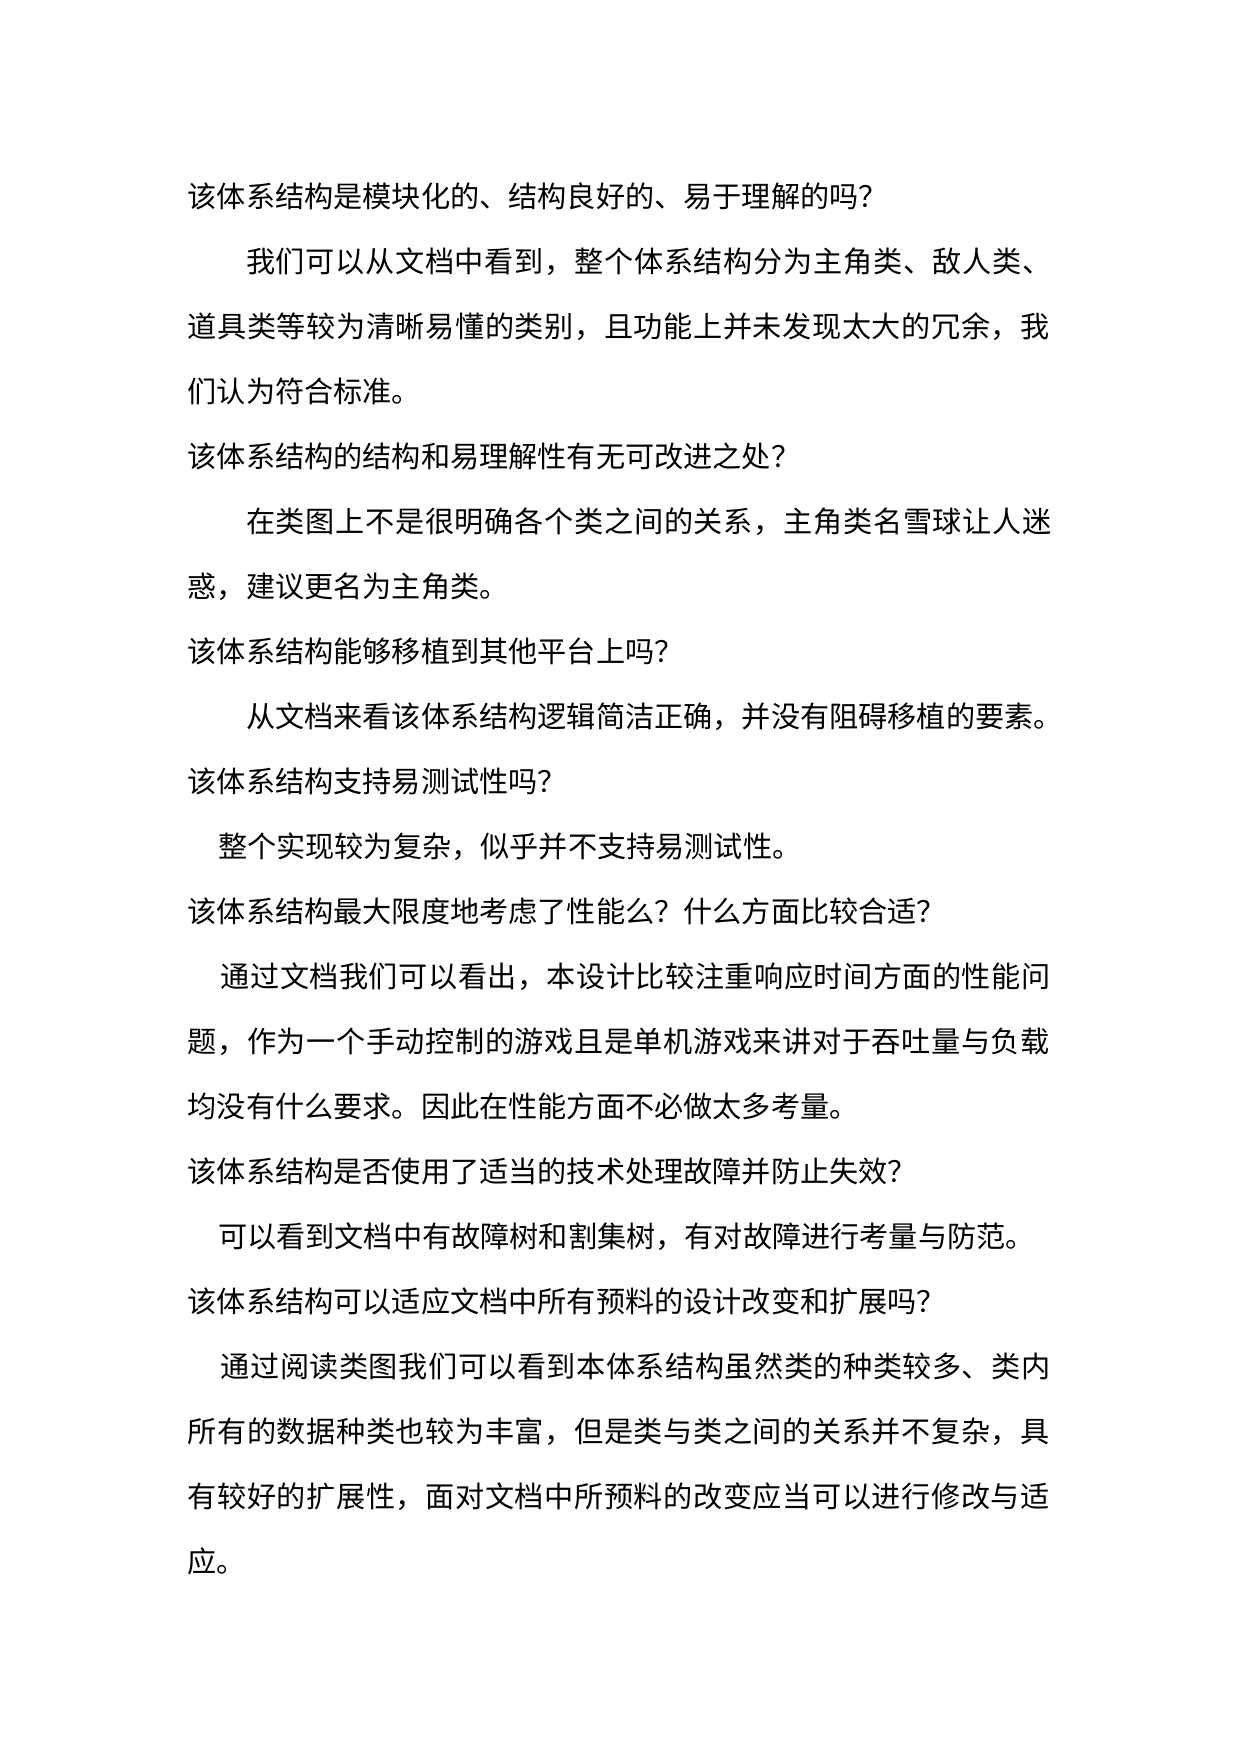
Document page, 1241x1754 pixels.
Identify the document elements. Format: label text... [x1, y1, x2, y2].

text 该体系结构能够移植到其他平台上吗？ [187, 617, 1053, 682]
text 从文档来看该体系结构逻辑简洁正确，并没有阻碍移植的要素。 [187, 682, 1053, 747]
text 整个实现较为复杂，似乎并不支持易测试性。 [187, 812, 1053, 877]
text 通过阅读类图我们可以看到本体系结构虽然类的种类较多、类内所有的数据种类也较为丰富，但是类与类之间的关系并不复杂，具有较好的扩展性，面对文档中所预料的改变应当可以进行修改与适应。 [187, 1332, 1053, 1592]
text 该体系结构支持易测试性吗？ [187, 747, 1053, 812]
text 该体系结构是否使用了适当的技术处理故障并防止失效？ [187, 1137, 1053, 1202]
text 通过文档我们可以看出，本设计比较注重响应时间方面的性能问题，作为一个手动控制的游戏且是单机游戏来讲对于吞吐量与负载均没有什么要求。因此在性能方面不必做太多考量。 [187, 942, 1053, 1137]
text 该体系结构可以适应文档中所有预料的设计改变和扩展吗？ [187, 1267, 1053, 1332]
text 可以看到文档中有故障树和割集树，有对故障进行考量与防范。 [187, 1202, 1053, 1267]
text 在类图上不是很明确各个类之间的关系，主角类名雪球让人迷惑，建议更名为主角类。 [187, 487, 1053, 617]
text 该体系结构是模块化的、结构良好的、易于理解的吗？ [187, 162, 1053, 227]
text 该体系结构的结构和易理解性有无可改进之处？ [187, 422, 1053, 487]
text 该体系结构最大限度地考虑了性能么？什么方面比较合适？ [187, 877, 1053, 942]
text 我们可以从文档中看到，整个体系结构分为主角类、敌人类、道具类等较为清晰易懂的类别，且功能上并未发现太大的冗余，我们认为符合标准。 [187, 227, 1053, 422]
